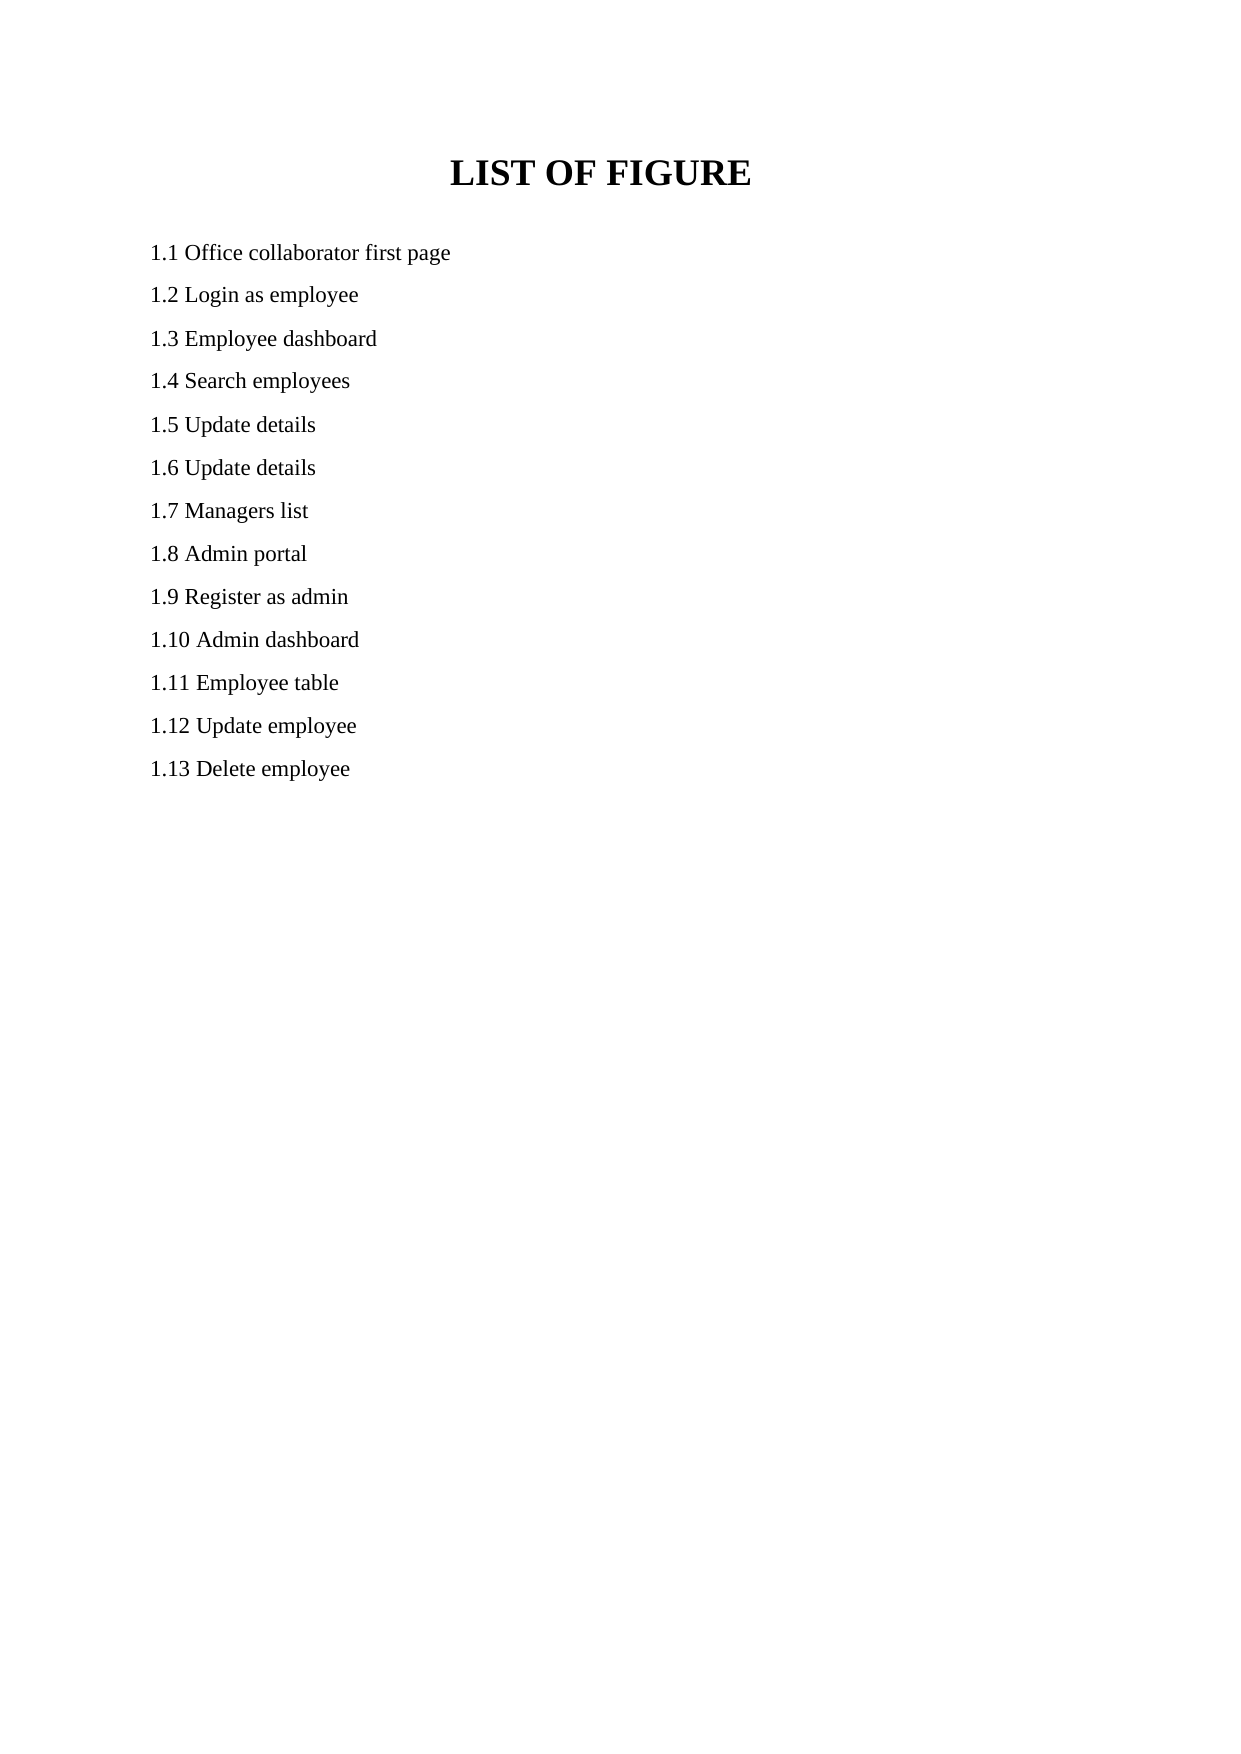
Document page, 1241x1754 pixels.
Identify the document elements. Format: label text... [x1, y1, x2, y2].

text 1.7 Managers list [150, 497, 1090, 523]
text 1.6 Update details [150, 454, 1090, 480]
text 1.8 Admin portal [150, 540, 1090, 566]
text 1.3 Employee dashboard [150, 324, 1090, 351]
text 1.11 Employee table [150, 669, 1090, 695]
text 1.4 Search employees [150, 368, 1090, 394]
text 1.5 Update details [150, 411, 1090, 437]
text 1.2 Login as employee [150, 282, 1090, 308]
text 1.12 Update employee [150, 712, 1090, 738]
text 1.1 Office collaborator first page [150, 210, 1090, 265]
text 1.9 Register as admin [150, 583, 1090, 609]
text 1.13 Delete employee [150, 755, 1090, 781]
text LIST OF FIGURE [150, 150, 1090, 193]
text 1.10 Admin dashboard [150, 626, 1090, 652]
